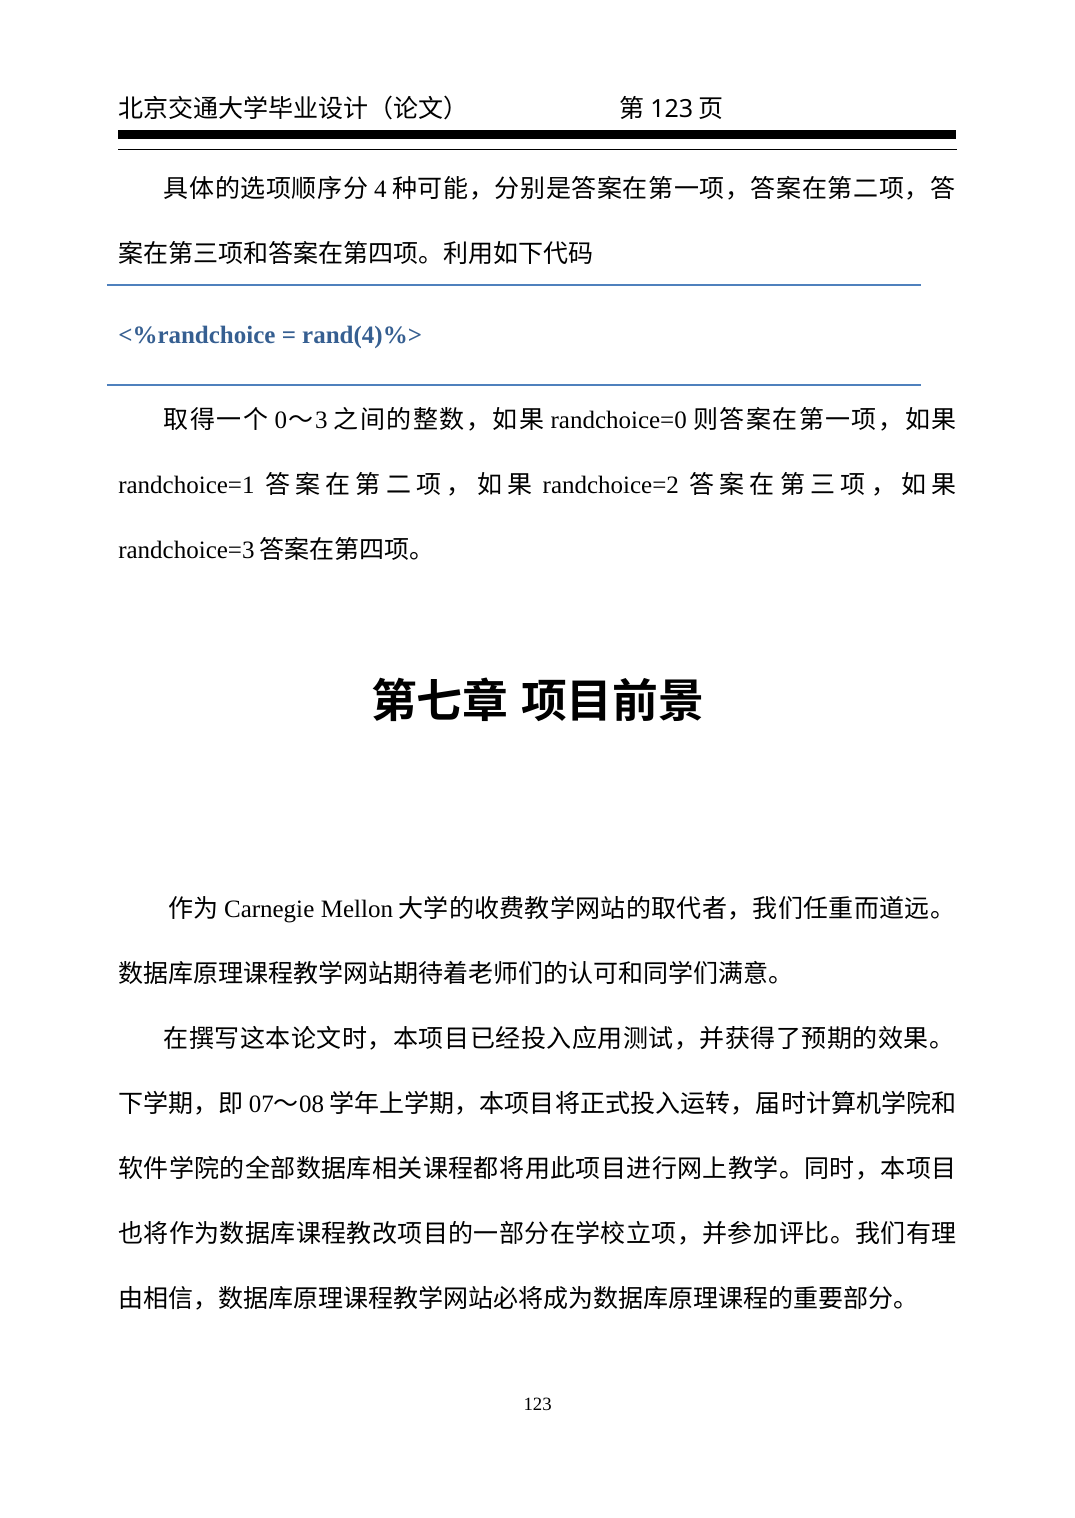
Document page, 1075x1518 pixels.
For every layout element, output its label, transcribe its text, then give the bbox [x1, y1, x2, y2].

text 在撰写这本论文时，本项目已经投入应用测试，并获得了预期的效果。下学期，即07～08学年上学期，本项目将正式投入运转，届时计算机学院和软件学院的全部数据库相关课程都将用此项目进行网上教学。同时，本项目也将作为数据库课程教改项目的一部分在学校立项，并参加评比。我们有理由相信，数据库原理课程教学网站必将成为数据库原理课程的重要部分。 [118, 1004, 957, 1329]
table_header <%randchoice = rand(4)%> [107, 286, 921, 383]
subtitle 项目前景 [118, 648, 957, 746]
text 作为Carnegie Mellon大学的收费教学网站的取代者，我们任重而道远。数据库原理课程教学网站期待着老师们的认可和同学们满意。 [118, 874, 957, 1004]
text 具体的选项顺序分4种可能，分别是答案在第一项，答案在第二项，答案在第三项和答案在第四项。利用如下代码 [118, 154, 957, 284]
text 取得一个0～3之间的整数，如果randchoice=0则答案在第一项，如果randchoice=1答案在第二项，如果randchoice=2答案在第三项，如果randchoice=3答案在第四项。 [118, 386, 957, 581]
